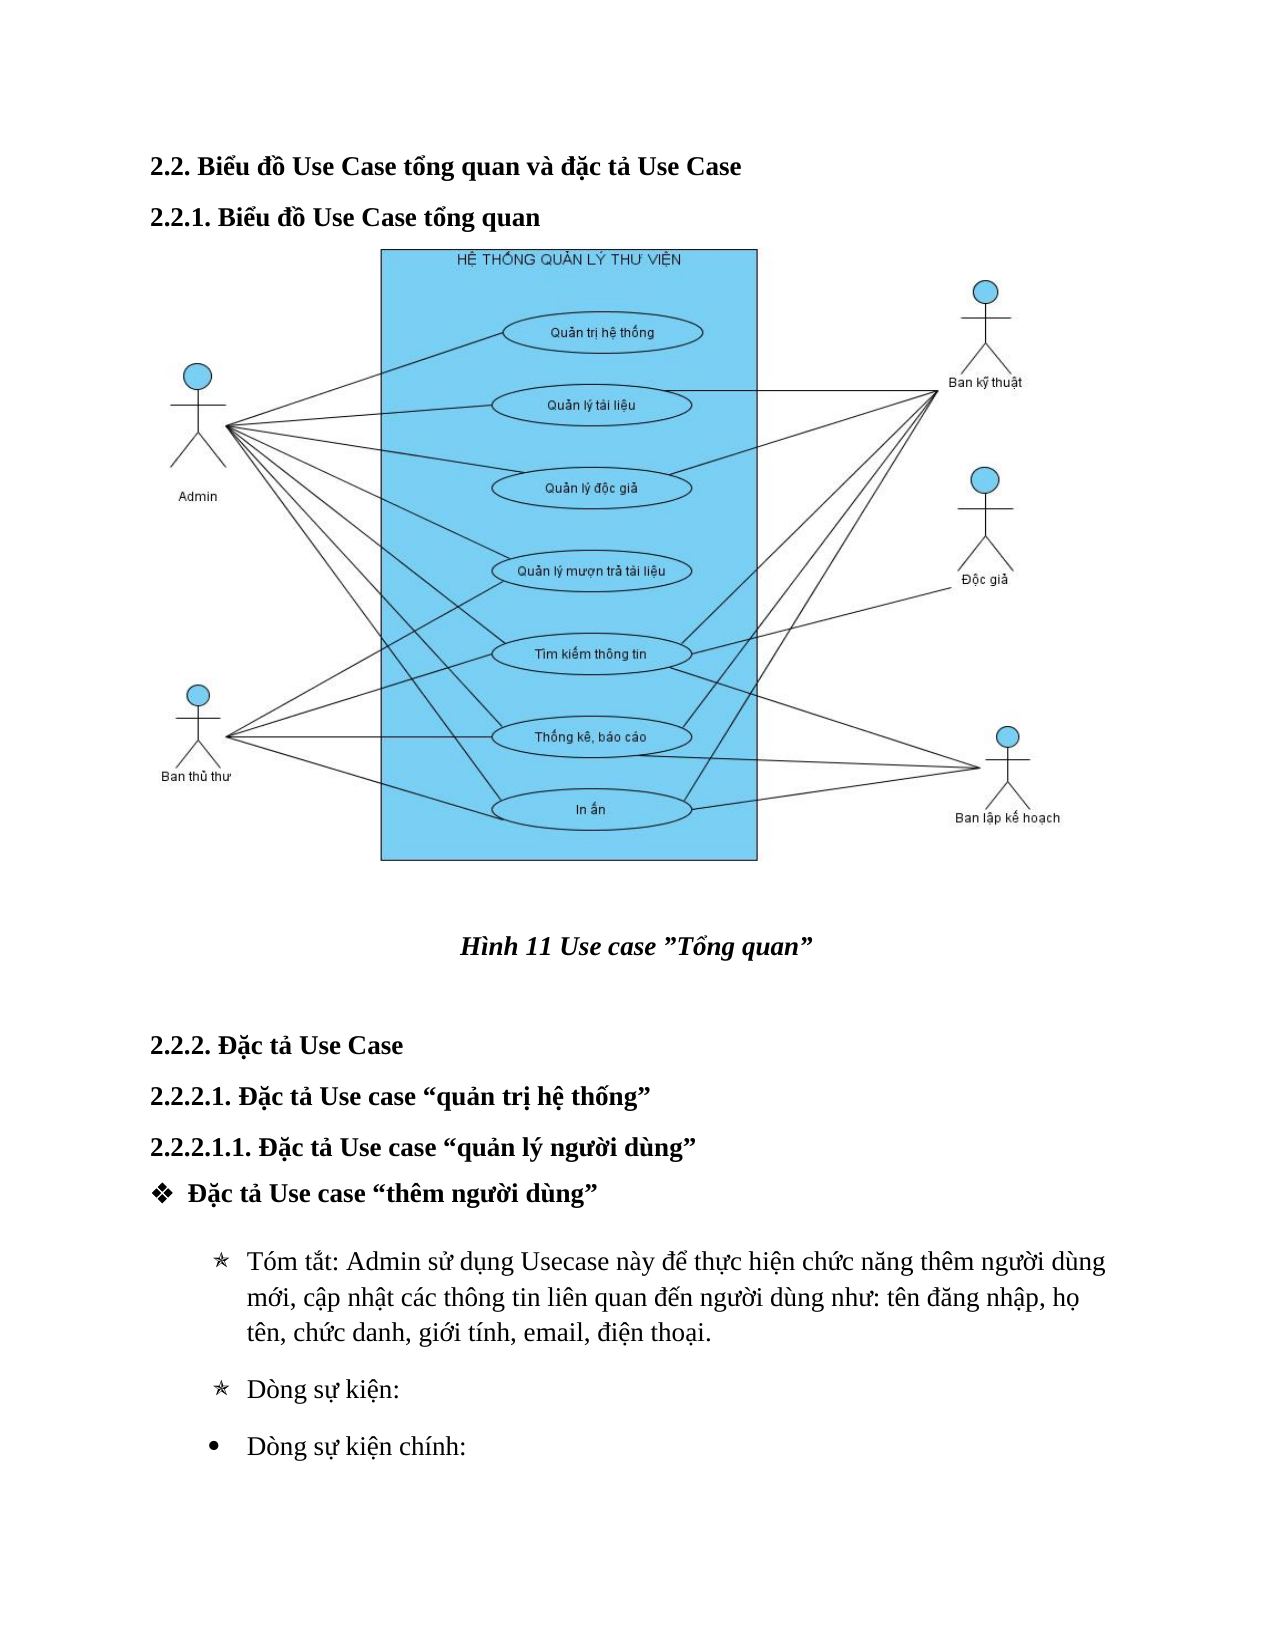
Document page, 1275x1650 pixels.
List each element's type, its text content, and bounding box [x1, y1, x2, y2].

list Dòng sự kiện chính: [209, 1430, 1125, 1461]
text Hình 11 Use case ”Tổng quan” [150, 930, 1125, 961]
list Đặc tả Use case “thêm người dùng” [150, 1177, 1125, 1208]
subtitle 2.2.2.1. Đặc tả Use case “quản trị hệ thống” [150, 1080, 1125, 1111]
picture [150, 247, 1076, 865]
subtitle 2.2.1. Biểu đồ Use Case tổng quan [150, 201, 1125, 232]
list Dòng sự kiện: [209, 1373, 1125, 1404]
subtitle 2.2.2.1.1. Đặc tả Use case “quản lý người dùng” [150, 1131, 1125, 1162]
subtitle 2.2. Biểu đồ Use Case tổng quan và đặc tả Use Case [150, 150, 1125, 181]
list Tóm tắt: Admin sử dụng Usecase này để thực hiện chức năng thêm người dùng mới, cập nhật các thông tin liên quan đến người dùng như: tên đăng nhập, họ tên, chức danh, giới tính, email, điện thoại. [209, 1245, 1125, 1348]
subtitle 2.2.2. Đặc tả Use Case [150, 1029, 1125, 1060]
